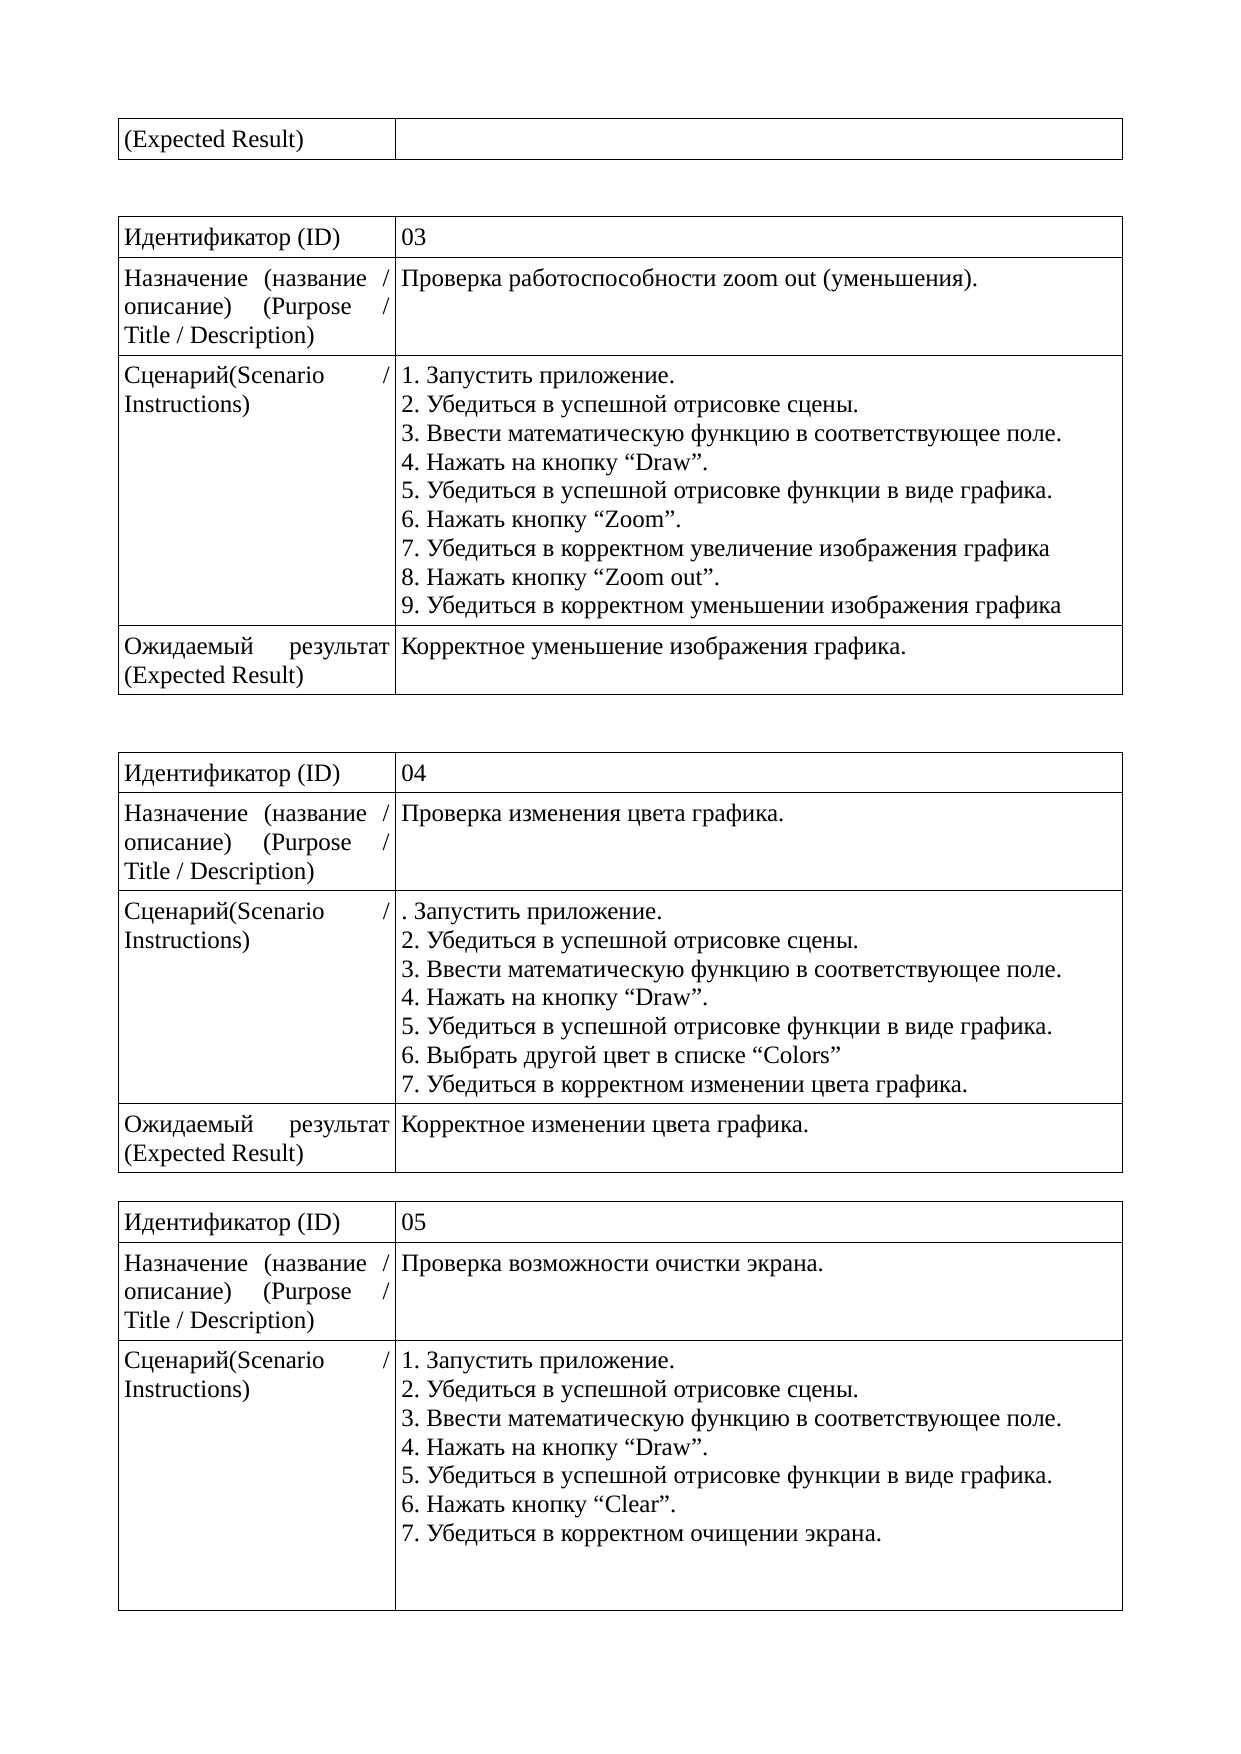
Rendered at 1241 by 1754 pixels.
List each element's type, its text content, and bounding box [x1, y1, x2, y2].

table_cell Корректное уменьшение изображения графика. [396, 626, 1122, 694]
table_cell Корректное изменении цвета графика. [396, 1104, 1122, 1172]
table_cell Проверка возможности очистки экрана. [396, 1243, 1122, 1339]
table_header Идентификатор (ID) [119, 753, 395, 792]
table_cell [119, 119, 395, 158]
table_cell Ожидаемый результат (Expected Result) [119, 1104, 395, 1172]
table_cell Проверка работоспособности zoom out (уменьшения). [396, 258, 1122, 354]
table_cell Назначение (название / описание) (Purpose / Title / Description) [119, 258, 395, 354]
table_cell Ожидаемый результат (Expected Result) [119, 626, 395, 694]
table_cell Сценарий(Scenario / Instructions) [119, 1341, 395, 1610]
table_header 03 [396, 217, 1122, 257]
table_cell Назначение (название / описание) (Purpose / Title / Description) [119, 1243, 395, 1339]
table_cell Проверка изменения цвета графика. [396, 793, 1122, 890]
table_cell Сценарий(Scenario / Instructions) [119, 891, 395, 1103]
table_cell 1. Запустить приложение. 2. Убедиться в успешной отрисовке сцены. 3. Ввести математическую функцию в соответствующее поле. 4. Нажать на кнопку “Draw”. 5. Убедиться в успешной отрисовке функции в виде графика. 6. Нажать кнопку “Zoom”. 7. Убедиться в корректном увеличение изображения графика 8. Нажать кнопку “Zoom out”. 9. Убедиться в корректном уменьшении изображения графика [396, 356, 1122, 625]
table_header 04 [396, 753, 1122, 792]
table_cell Назначение (название / описание) (Purpose / Title / Description) [119, 793, 395, 890]
table_cell 1. Запустить приложение. 2. Убедиться в успешной отрисовке сцены. 3. Ввести математическую функцию в соответствующее поле. 4. Нажать на кнопку “Draw”. 5. Убедиться в успешной отрисовке функции в виде графика. 6. Нажать кнопку “Clear”. 7. Убедиться в корректном очищении экрана. [396, 1341, 1122, 1610]
table_header 05 [396, 1202, 1122, 1242]
table_header Идентификатор (ID) [119, 217, 395, 257]
table_header Идентификатор (ID) [119, 1202, 395, 1242]
table_cell . Запустить приложение. 2. Убедиться в успешной отрисовке сцены. 3. Ввести математическую функцию в соответствующее поле. 4. Нажать на кнопку “Draw”. 5. Убедиться в успешной отрисовке функции в виде графика. 6. Выбрать другой цвет в списке “Colors” 7. Убедиться в корректном изменении цвета графика. [396, 891, 1122, 1103]
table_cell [396, 119, 1122, 158]
table_cell Сценарий(Scenario / Instructions) [119, 356, 395, 625]
